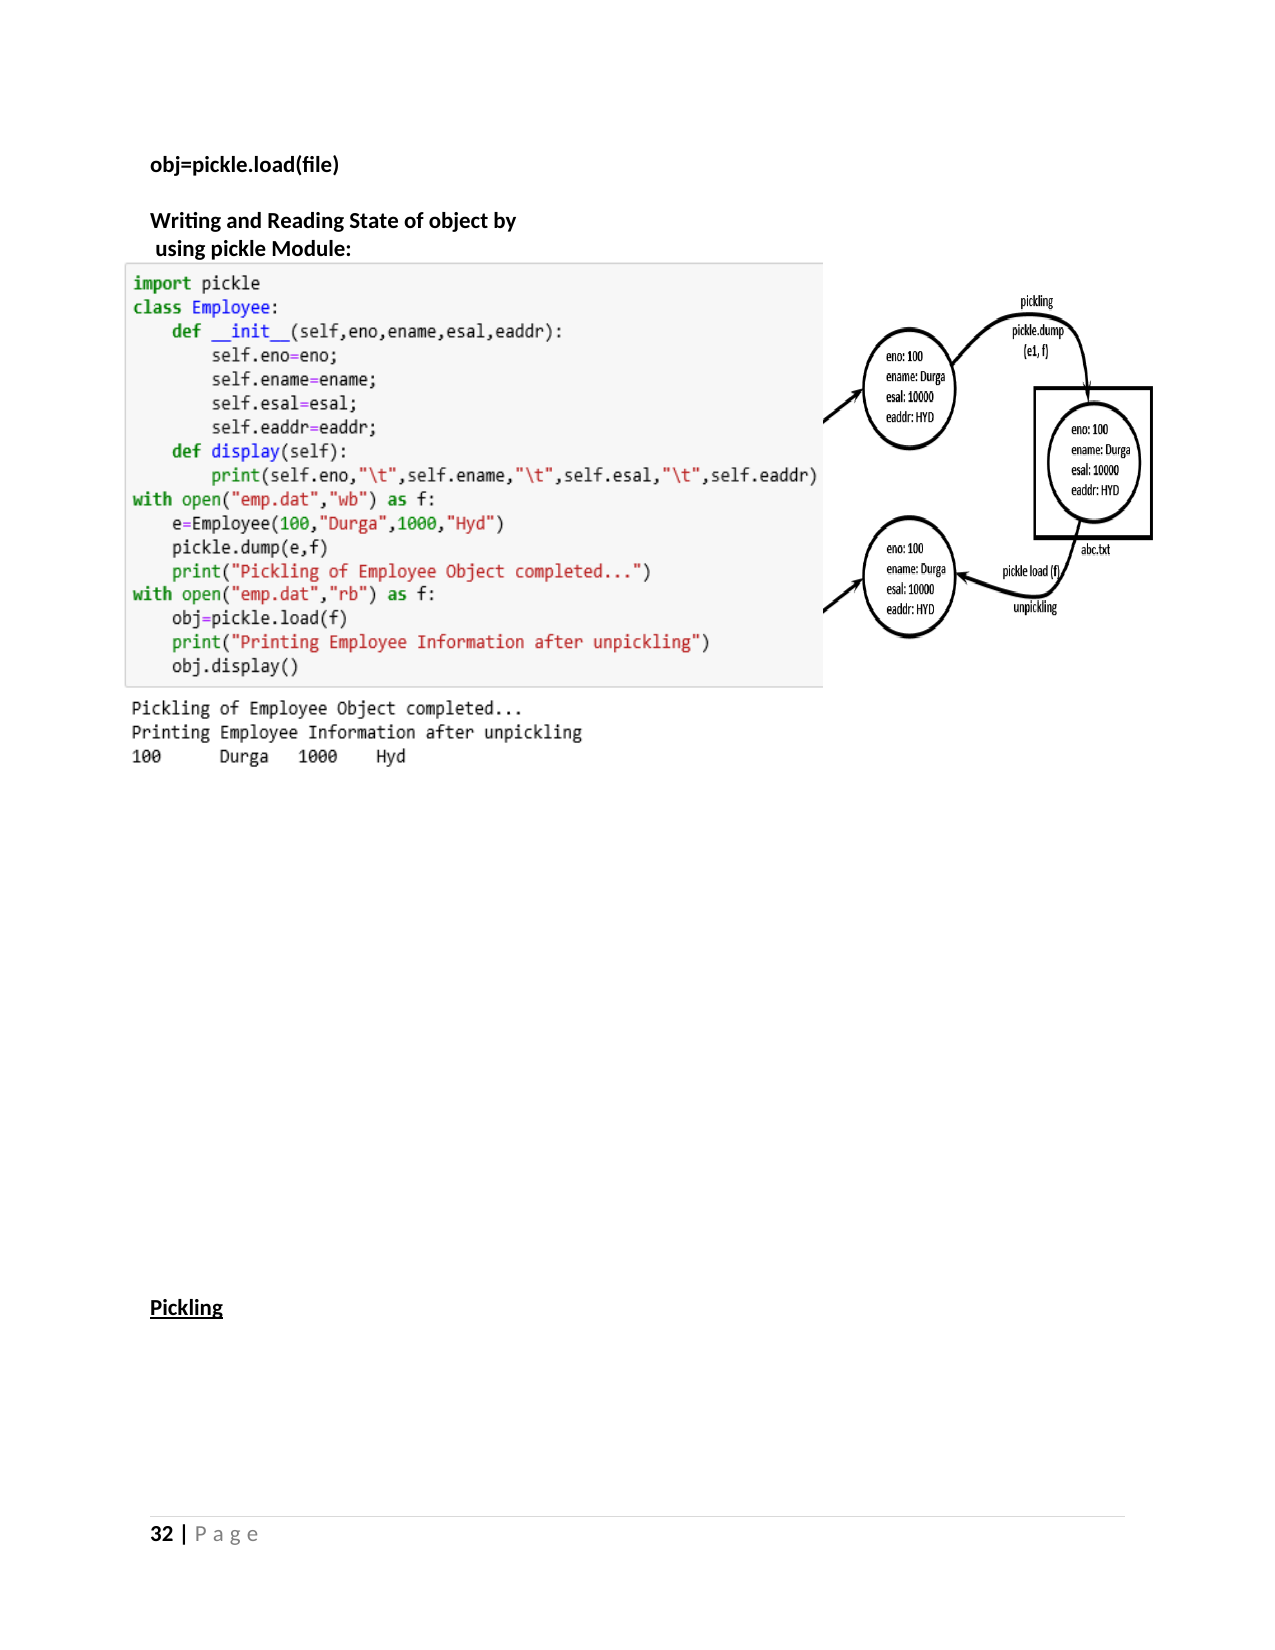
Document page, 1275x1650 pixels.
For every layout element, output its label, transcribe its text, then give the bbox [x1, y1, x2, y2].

text obj=pickle.load(file) [150, 150, 1125, 178]
text using pickle Module: [150, 234, 1125, 262]
picture [121, 260, 1163, 774]
text Writing and Reading State of object by [150, 206, 1125, 234]
text Pickling [150, 1293, 1125, 1321]
